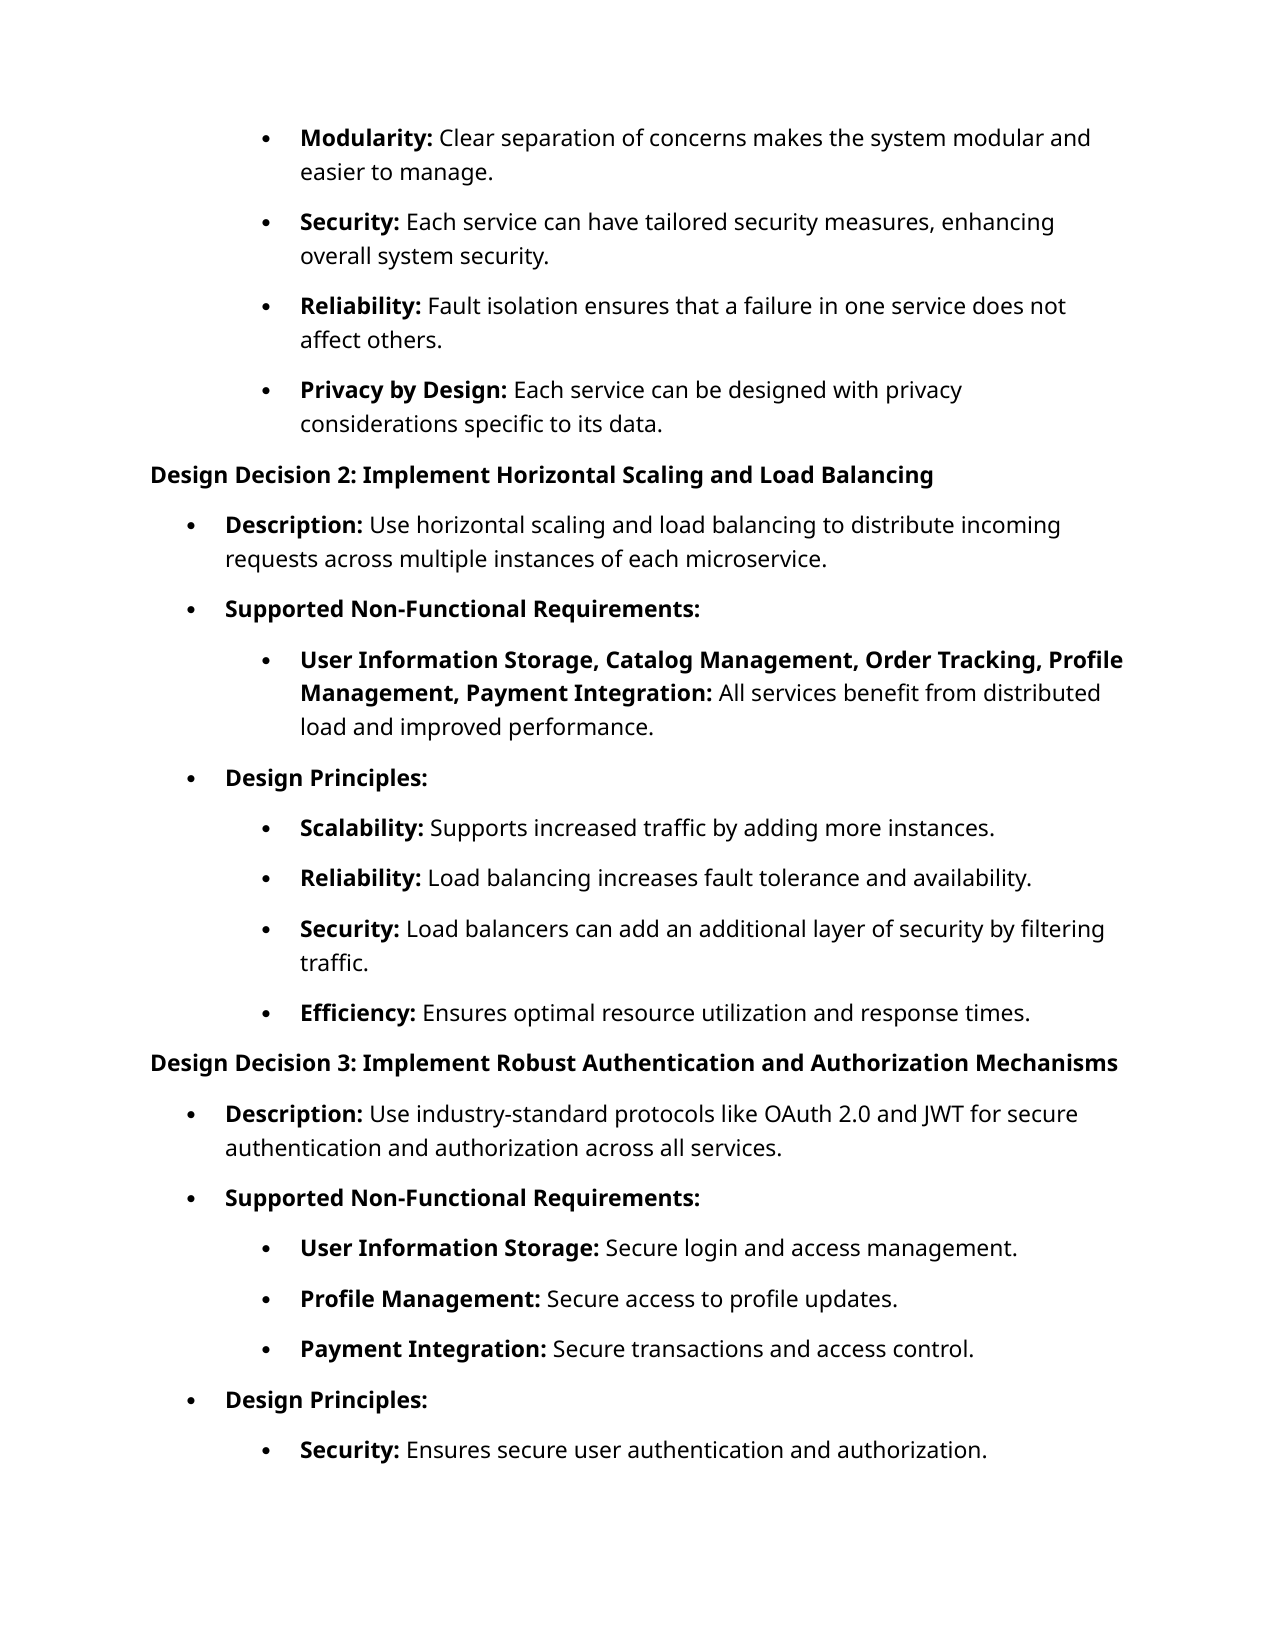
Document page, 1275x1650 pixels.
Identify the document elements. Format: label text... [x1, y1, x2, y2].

list Scalability: Supports increased traffic by adding more instances. [262, 812, 1125, 843]
list Description: Use industry-standard protocols like OAuth 2.0 and JWT for secure authentication and authorization across all services. [187, 1098, 1125, 1163]
list Profile Management: Secure access to profile updates. [262, 1283, 1125, 1314]
list Efficiency: Ensures optimal resource utilization and response times. [262, 997, 1125, 1028]
list Design Principles: [187, 761, 1125, 793]
list Modularity: Clear separation of concerns makes the system modular and easier to manage. [262, 122, 1125, 187]
list Security: Load balancers can add an additional layer of security by filtering traffic. [262, 913, 1125, 978]
text Design Decision 2: Implement Horizontal Scaling and Load Balancing [150, 458, 1125, 490]
list Design Principles: [187, 1383, 1125, 1415]
list Reliability: Load balancing increases fault tolerance and availability. [262, 862, 1125, 893]
list Security: Each service can have tailored security measures, enhancing overall system security. [262, 206, 1125, 271]
list Supported Non-Functional Requirements: [187, 1182, 1125, 1213]
list Reliability: Fault isolation ensures that a failure in one service does not affect others. [262, 290, 1125, 355]
list Security: Ensures secure user authentication and authorization. [262, 1434, 1125, 1465]
list User Information Storage: Secure login and access management. [262, 1232, 1125, 1263]
list Payment Integration: Secure transactions and access control. [262, 1333, 1125, 1364]
list Privacy by Design: Each service can be designed with privacy considerations specific to its data. [262, 374, 1125, 439]
text Design Decision 3: Implement Robust Authentication and Authorization Mechanisms [150, 1047, 1125, 1078]
list User Information Storage, Catalog Management, Order Tracking, Profile Management, Payment Integration: All services benefit from distributed load and improved performance. [262, 643, 1125, 742]
list Description: Use horizontal scaling and load balancing to distribute incoming requests across multiple instances of each microservice. [187, 509, 1125, 574]
list Supported Non-Functional Requirements: [187, 593, 1125, 624]
